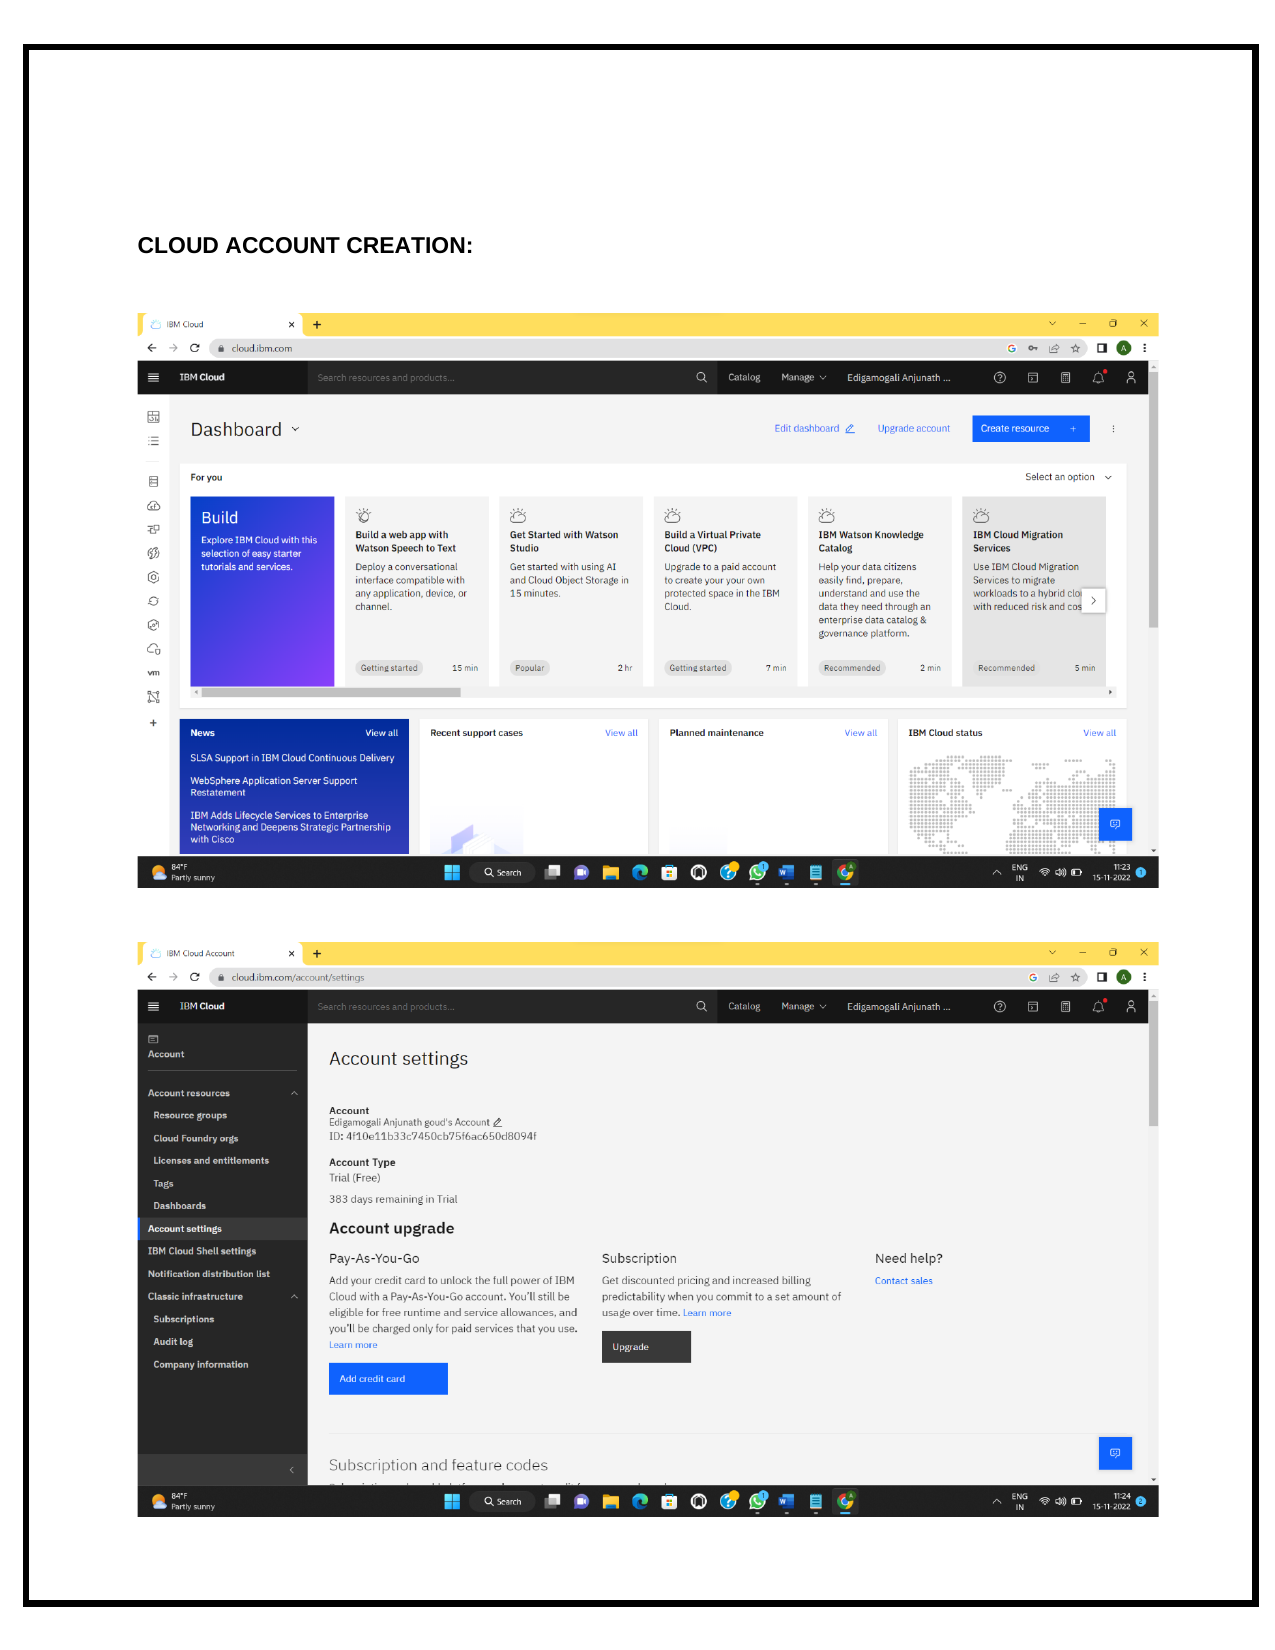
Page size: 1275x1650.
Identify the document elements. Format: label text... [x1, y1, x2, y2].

picture [137, 313, 1159, 888]
text CLOUD ACCOUNT CREATION: [137, 232, 1159, 258]
picture [137, 942, 1159, 1517]
